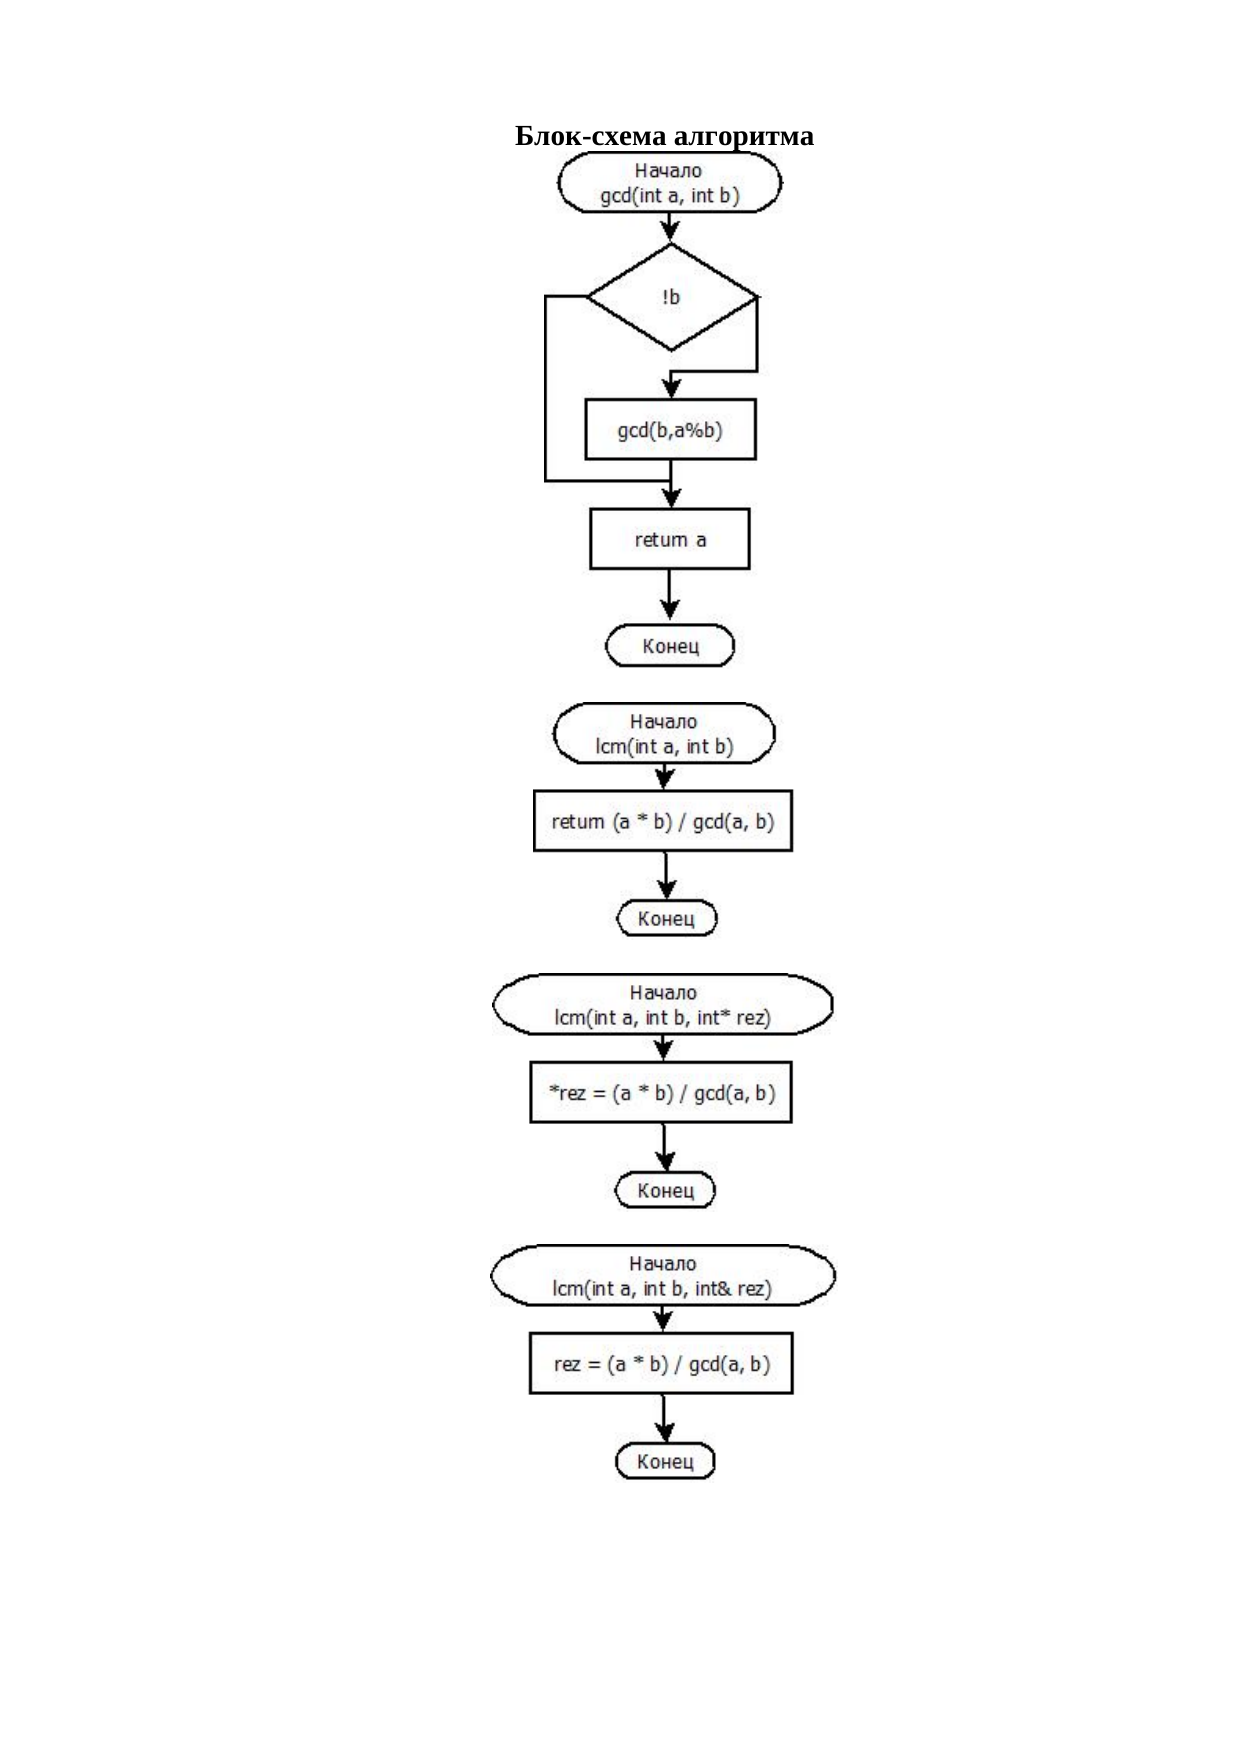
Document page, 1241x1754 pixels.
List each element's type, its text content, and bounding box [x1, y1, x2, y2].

picture [533, 702, 795, 940]
picture [490, 1244, 838, 1483]
text Блок-схема алгоритма [177, 118, 1152, 152]
picture [492, 973, 837, 1212]
picture [544, 151, 784, 669]
